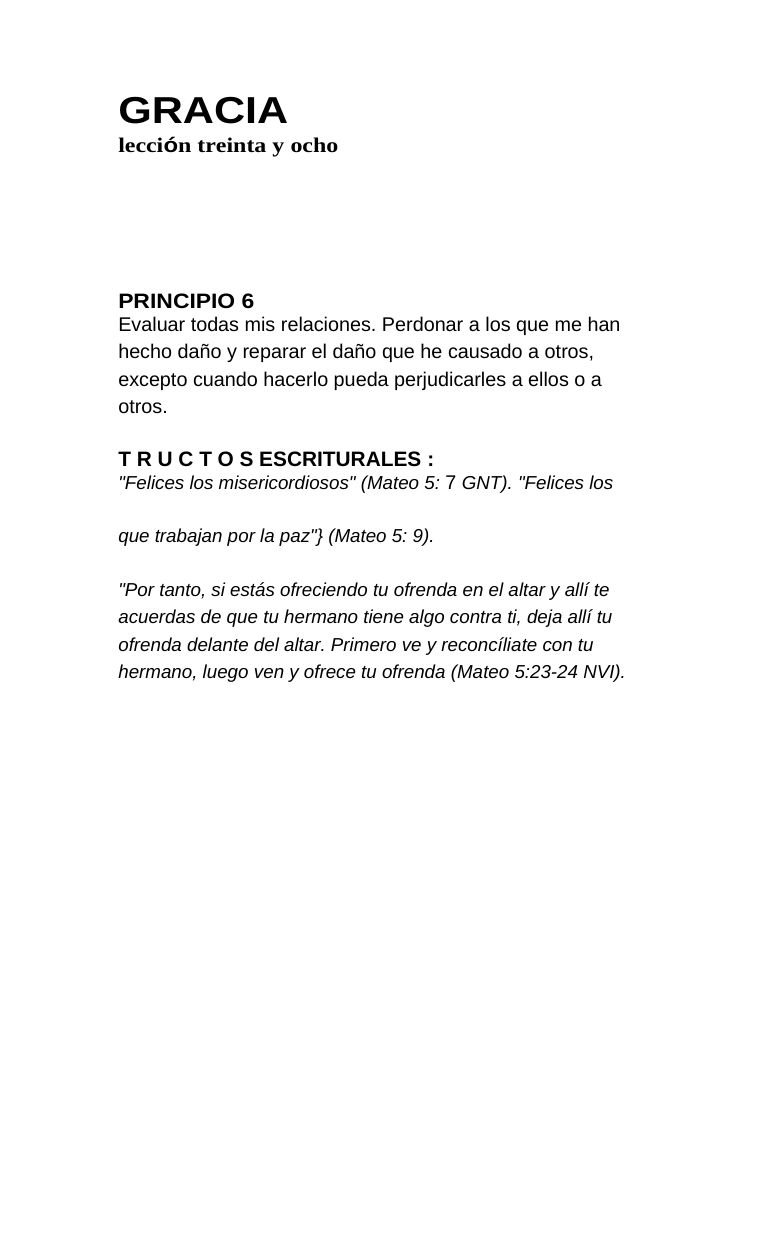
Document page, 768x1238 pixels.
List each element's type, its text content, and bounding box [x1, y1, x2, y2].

text "Por tanto, si estás ofreciendo tu ofrenda en el altar y allí te acuerdas de que tu hermano tiene algo contra ti, deja allí tu ofrenda delante del altar. Primero ve y reconcíliate con tu hermano, luego ven y ofrece tu ofrenda (Mateo 5:23-24 NVI). [118, 579, 627, 683]
subtitle T R U C T O S ESCRITURALES : [118, 447, 768, 471]
text GRACIA [118, 89, 768, 132]
text Evaluar todas mis relaciones. Perdonar a los que me han hecho daño y reparar el daño que he causado a otros, excepto cuando hacerlo pueda perjudicarles a ellos o a otros. [118, 313, 622, 418]
text "Felices los misericordiosos" (Mateo 5: 7 GNT). "Felices los que trabajan por la paz"} (Mateo 5: 9). [118, 471, 614, 547]
text PRINCIPIO 6 [118, 289, 768, 313]
subtitle lección treinta y ocho [118, 133, 768, 157]
